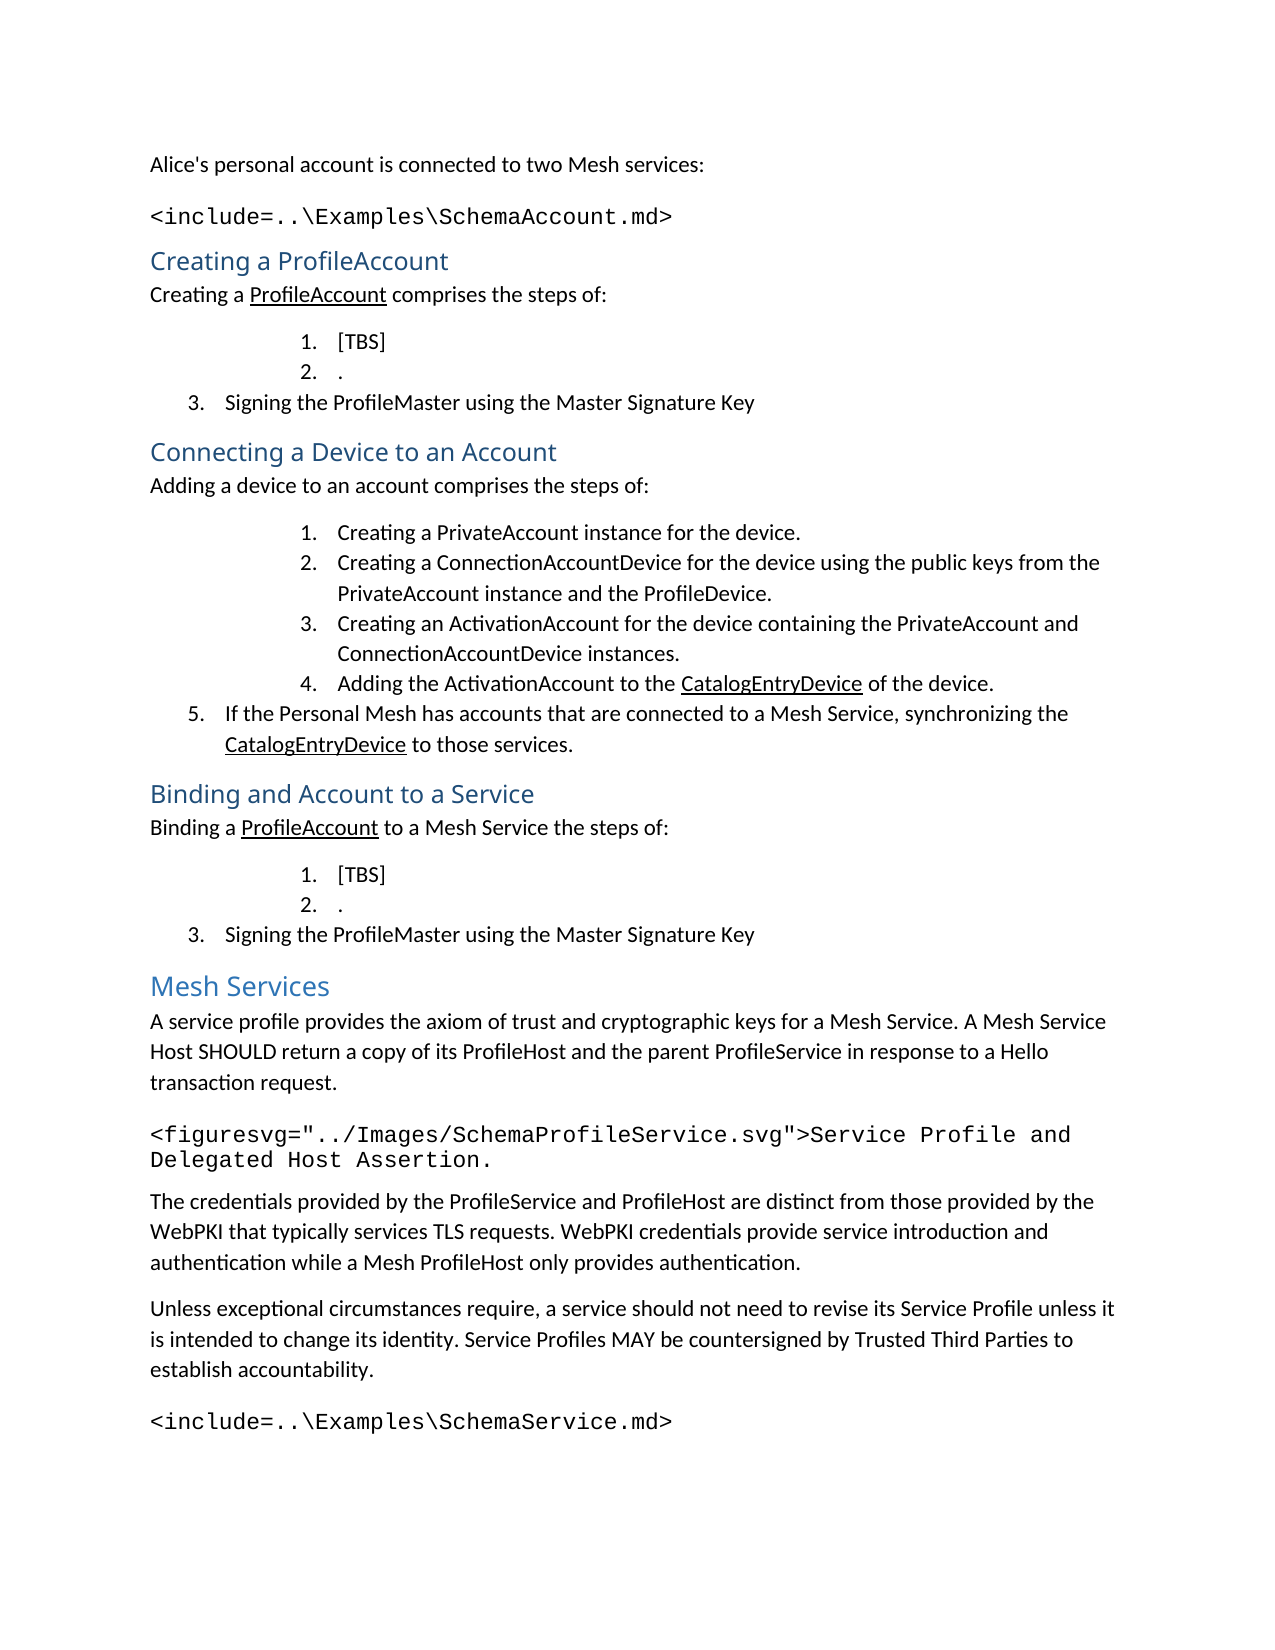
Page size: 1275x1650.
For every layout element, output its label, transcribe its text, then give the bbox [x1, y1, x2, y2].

subtitle Mesh Services [150, 967, 1125, 1004]
text Signing the ProfileMaster using the Master Signature Key [187, 921, 1125, 949]
subtitle Connecting a Device to an Account [150, 434, 1125, 469]
list Creating a ConnectionAccountDevice for the device using the public keys from the PrivateAccount instance and the ProfileDevice. [300, 548, 1125, 607]
text Adding a device to an account comprises the steps of: [150, 471, 1125, 499]
text Alice's personal account is connected to two Mesh services: [150, 150, 1125, 178]
list Creating a PrivateAccount instance for the device. [300, 518, 1125, 546]
list [TBS] [300, 327, 1125, 355]
list . [300, 357, 1125, 386]
list Creating an ActivationAccount for the device containing the PrivateAccount and ConnectionAccountDevice instances. [300, 609, 1125, 667]
subtitle Creating a ProfileAccount [150, 244, 1125, 278]
list Adding the ActivationAccount to the CatalogEntryDevice of the device. [300, 669, 1125, 697]
subtitle Binding and Account to a Service [150, 777, 1125, 811]
text If the Personal Mesh has accounts that are connected to a Mesh Service, synchronizing the CatalogEntryDevice to those services. [187, 699, 1125, 758]
list . [300, 890, 1125, 918]
list [TBS] [300, 860, 1125, 888]
text Binding a ProfileAccount to a Mesh Service the steps of: [150, 813, 1125, 841]
text <include=..\Examples\SchemaAccount.md> [150, 205, 1125, 231]
text The credentials provided by the ProfileService and ProfileHost are distinct from those provided by the WebPKI that typically services TLS requests. WebPKI credentials provide service introduction and authentication while a Mesh ProfileHost only provides authentication. [150, 1187, 1125, 1276]
text Signing the ProfileMaster using the Master Signature Key [187, 388, 1125, 416]
text Creating a ProfileAccount comprises the steps of: [150, 280, 1125, 308]
text <figuresvg="../Images/SchemaProfileService.svg">Service Profile and Delegated Host Assertion. [150, 1123, 1125, 1175]
text Unless exceptional circumstances require, a service should not need to revise its Service Profile unless it is intended to change its identity. Service Profiles MAY be countersigned by Trusted Third Parties to establish accountability. [150, 1294, 1125, 1383]
text A service profile provides the axiom of trust and cryptographic keys for a Mesh Service. A Mesh Service Host SHOULD return a copy of its ProfileHost and the parent ProfileService in response to a Hello transaction request. [150, 1007, 1125, 1096]
text <include=..\Examples\SchemaService.md> [150, 1410, 1125, 1436]
